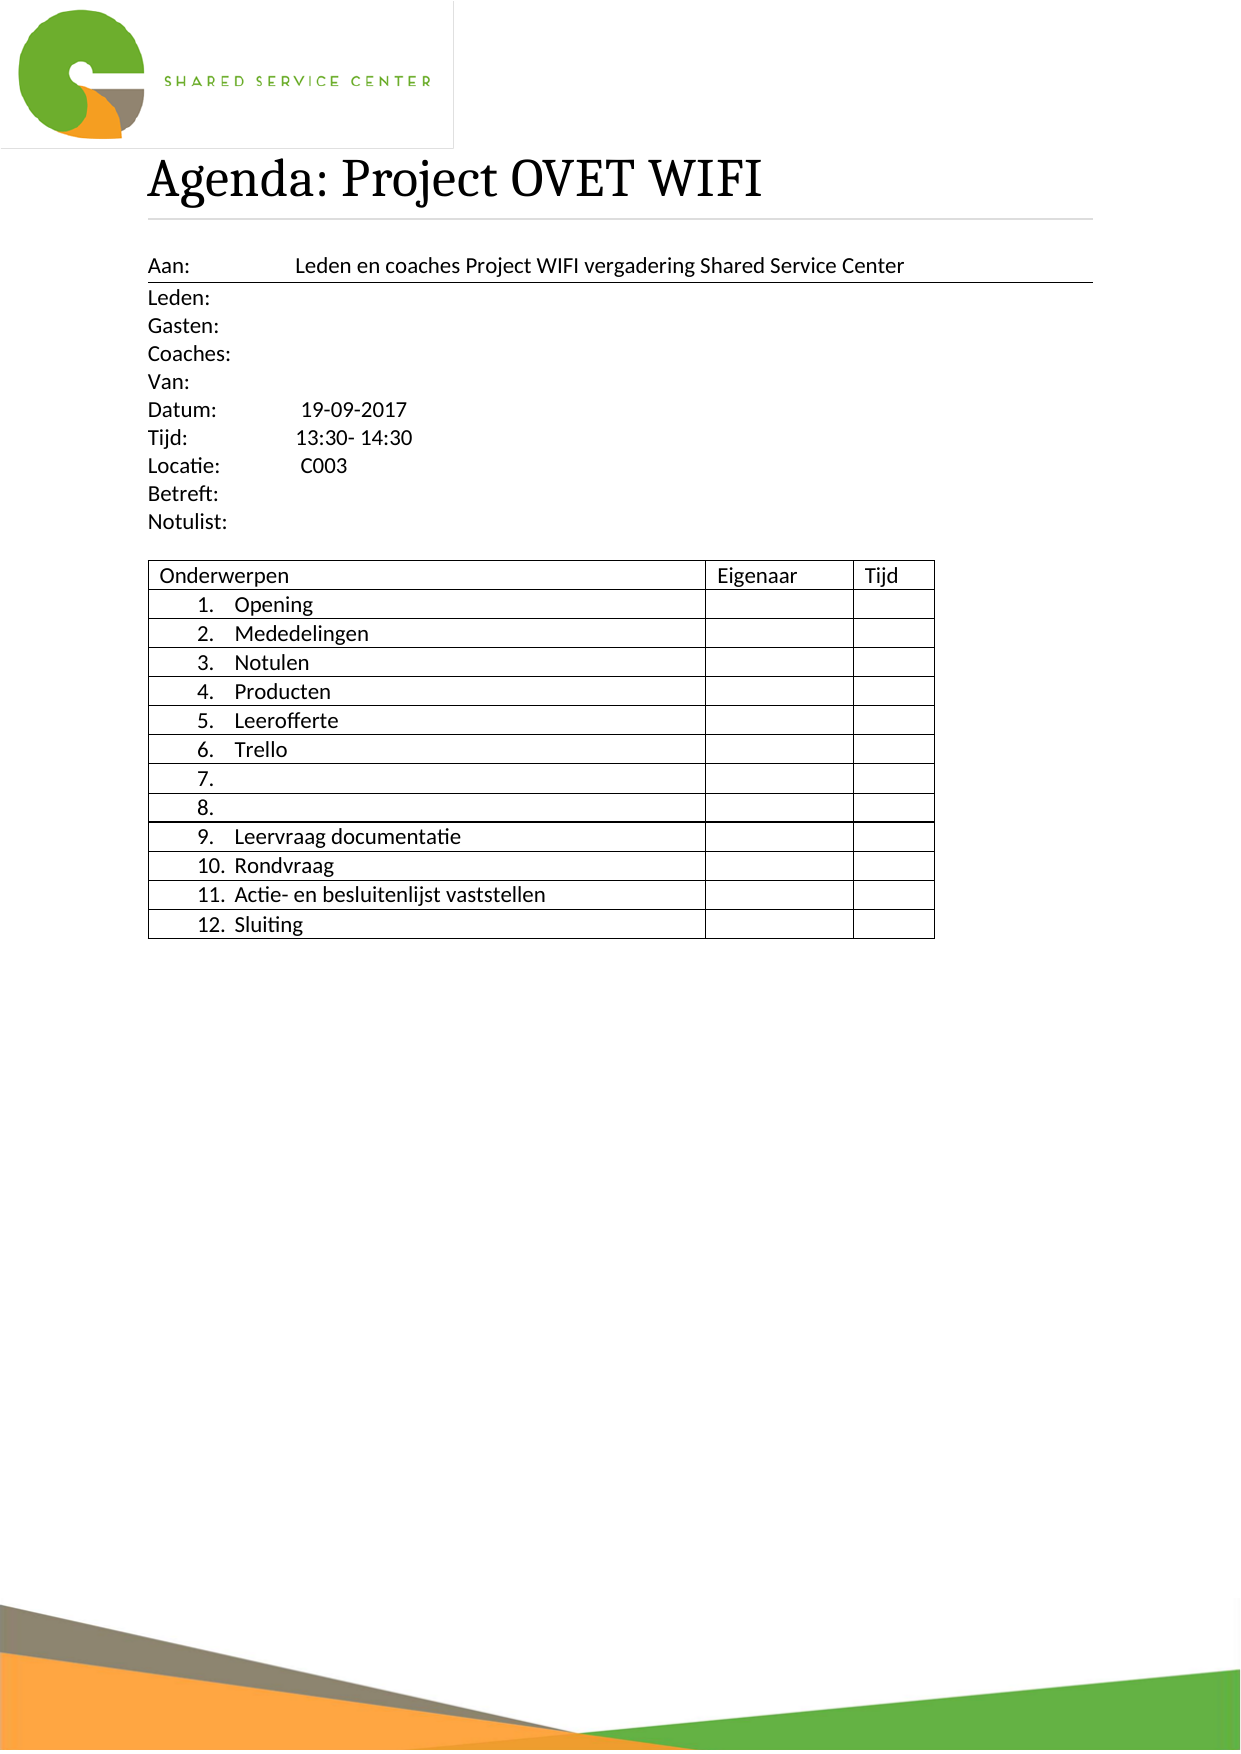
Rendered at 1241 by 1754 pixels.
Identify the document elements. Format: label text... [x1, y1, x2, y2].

table_cell Leerofferte [149, 706, 705, 734]
table_cell [706, 764, 853, 792]
text Gasten: [148, 311, 1093, 339]
table_cell Actie- en besluitenlijst vaststellen [149, 881, 705, 909]
table_cell [706, 794, 853, 821]
table_cell [149, 794, 705, 821]
text Coaches: [148, 339, 1093, 367]
table_cell Notulen [149, 648, 705, 676]
table_cell [706, 648, 853, 676]
table_cell [854, 852, 934, 879]
text Locatie: C003 [148, 451, 1093, 479]
table_cell Rondvraag [149, 852, 705, 879]
table_cell [706, 619, 853, 647]
text Datum: 19-09-2017 [148, 395, 1093, 423]
table_cell [854, 735, 934, 763]
table_cell [854, 677, 934, 705]
table_cell Mededelingen [149, 619, 705, 647]
text Van: [148, 367, 1093, 395]
title Agenda: Project OVET WIFI [148, 148, 1093, 218]
table_cell [854, 823, 934, 851]
table_cell [854, 619, 934, 647]
text Leden: [148, 283, 1093, 311]
table_cell [706, 823, 853, 851]
table_cell Leervraag documentatie [149, 823, 705, 851]
table_cell [706, 881, 853, 909]
text Tijd: 13:30- 14:30 [148, 423, 1093, 451]
table_cell Opening [149, 590, 705, 618]
text Notulist: [148, 507, 1093, 535]
table_cell [854, 881, 934, 909]
table_cell [854, 764, 934, 792]
table_cell [854, 794, 934, 821]
table_cell Sluiting [149, 910, 705, 938]
picture [0, 1, 454, 149]
table_cell [706, 590, 853, 618]
table_cell [706, 910, 853, 938]
table_cell [706, 706, 853, 734]
table_cell [706, 852, 853, 879]
table_cell [149, 764, 705, 792]
table_header Onderwerpen [149, 561, 705, 589]
table_cell Trello [149, 735, 705, 763]
table_cell [706, 735, 853, 763]
table_cell [854, 590, 934, 618]
picture [0, 1598, 1241, 1750]
text Aan: Leden en coaches Project WIFI vergadering Shared Service Center [148, 252, 1093, 282]
table_header Tijd [854, 561, 934, 589]
table_cell [706, 677, 853, 705]
text Betreft: [148, 479, 1093, 507]
table_cell Producten [149, 677, 705, 705]
table_cell [854, 910, 934, 938]
table_cell [854, 706, 934, 734]
table_header Eigenaar [706, 561, 853, 589]
table_cell [854, 648, 934, 676]
